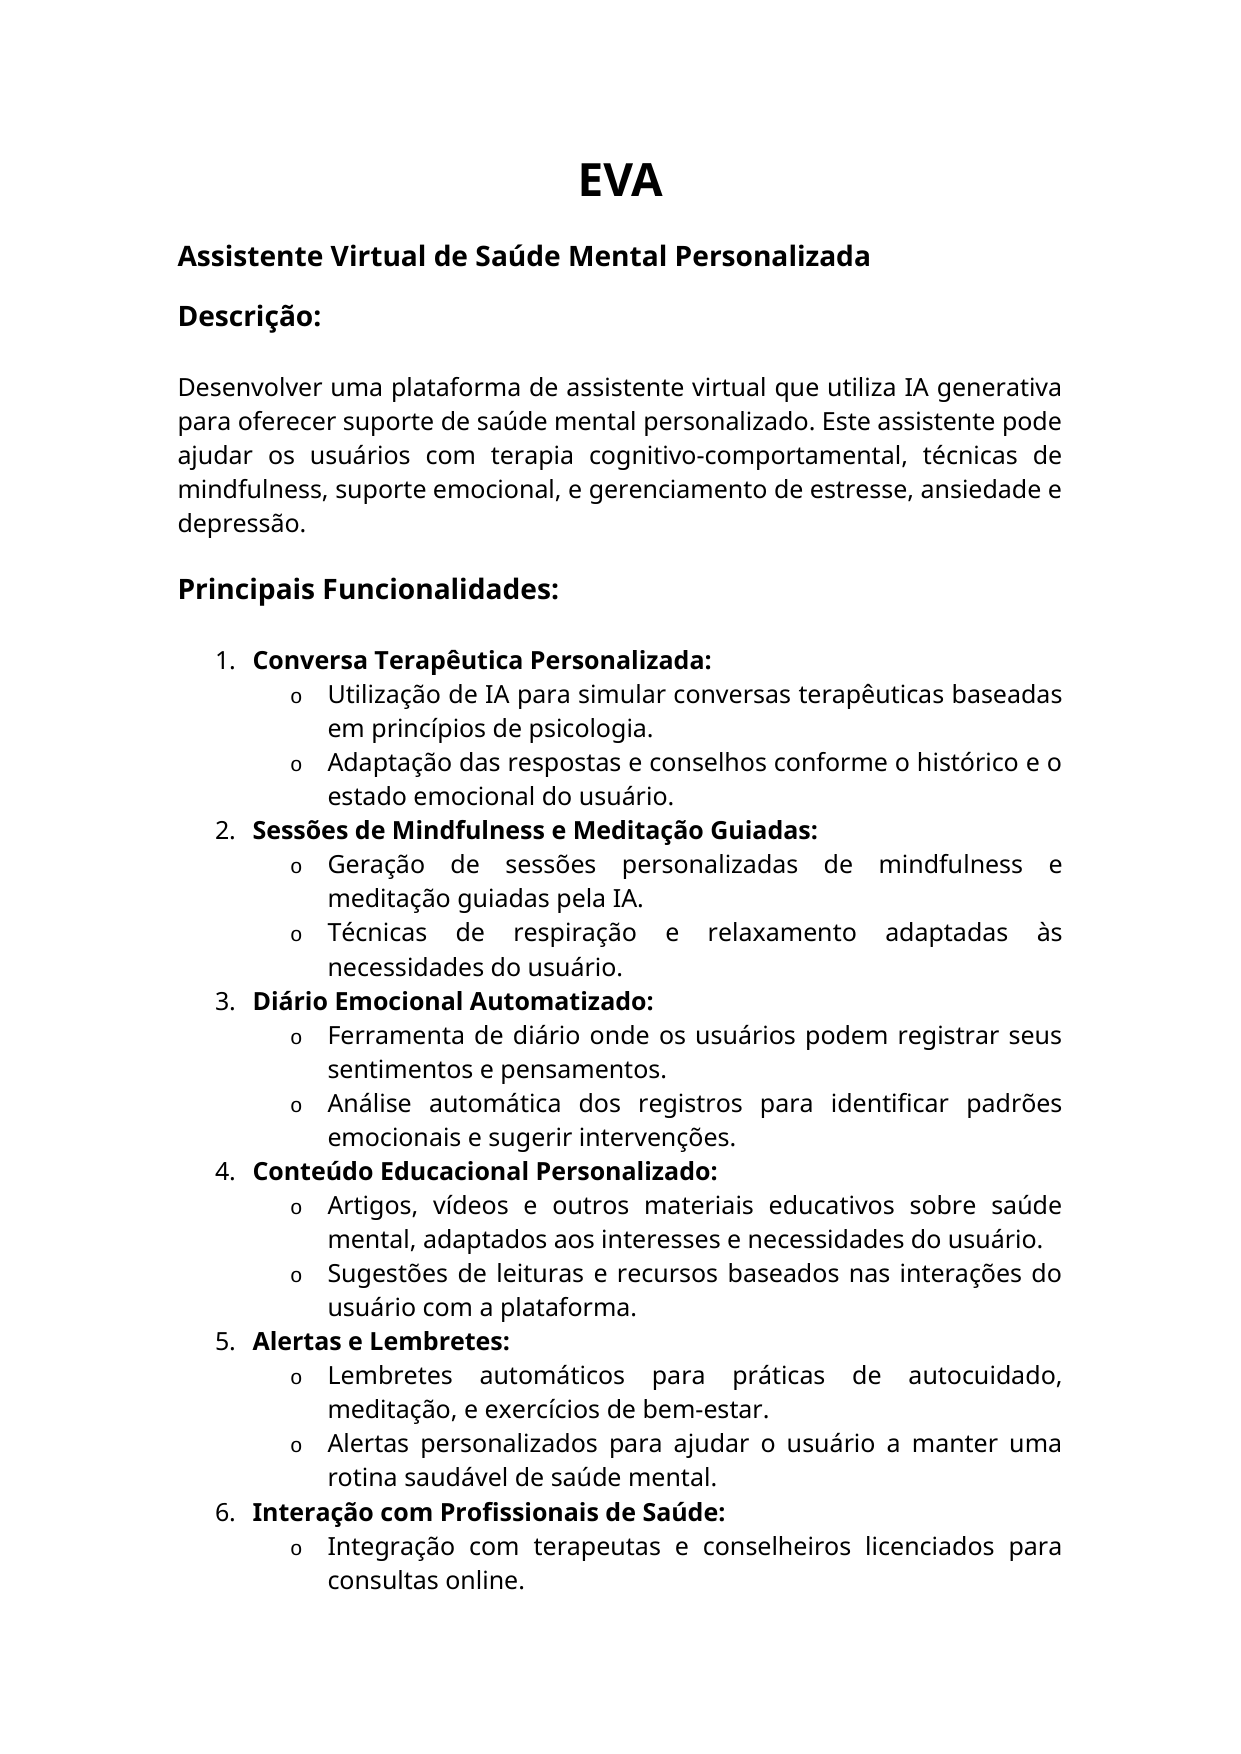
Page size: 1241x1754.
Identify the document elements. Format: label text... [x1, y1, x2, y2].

list Alertas e Lembretes: [215, 1324, 1063, 1358]
text Assistente Virtual de Saúde Mental Personalizada [177, 236, 1063, 274]
text EVA [177, 148, 1063, 210]
list Interação com Profissionais de Saúde: [215, 1494, 1063, 1528]
list Integração com terapeutas e conselheiros licenciados para consultas online. [290, 1528, 1063, 1596]
list Utilização de IA para simular conversas terapêuticas baseadas em princípios de psicologia. [290, 677, 1063, 745]
list Alertas personalizados para ajudar o usuário a manter uma rotina saudável de saúde mental. [290, 1426, 1063, 1494]
list Ferramenta de diário onde os usuários podem registrar seus sentimentos e pensamentos. [290, 1017, 1063, 1085]
text Principais Funcionalidades: [177, 569, 1063, 608]
list Lembretes automáticos para práticas de autocuidado, meditação, e exercícios de bem-estar. [290, 1358, 1063, 1426]
text Descrição: [177, 297, 1063, 335]
list Conteúdo Educacional Personalizado: [215, 1153, 1063, 1188]
list Sessões de Mindfulness e Meditação Guiadas: [215, 813, 1063, 847]
text Desenvolver uma plataforma de assistente virtual que utiliza IA generativa para oferecer suporte de saúde mental personalizado. Este assistente pode ajudar os usuários com terapia cognitivo-comportamental, técnicas de mindfulness, suporte emocional, e gerenciamento de estresse, ansiedade e depressão. [177, 370, 1063, 540]
list Artigos, vídeos e outros materiais educativos sobre saúde mental, adaptados aos interesses e necessidades do usuário. [290, 1188, 1063, 1256]
list Geração de sessões personalizadas de mindfulness e meditação guiadas pela IA. [290, 847, 1063, 915]
list Sugestões de leituras e recursos baseados nas interações do usuário com a plataforma. [290, 1256, 1063, 1324]
list Técnicas de respiração e relaxamento adaptadas às necessidades do usuário. [290, 915, 1063, 983]
list Análise automática dos registros para identificar padrões emocionais e sugerir intervenções. [290, 1085, 1063, 1153]
list Adaptação das respostas e conselhos conforme o histórico e o estado emocional do usuário. [290, 745, 1063, 813]
list Diário Emocional Automatizado: [215, 983, 1063, 1017]
list Conversa Terapêutica Personalizada: [215, 643, 1063, 677]
